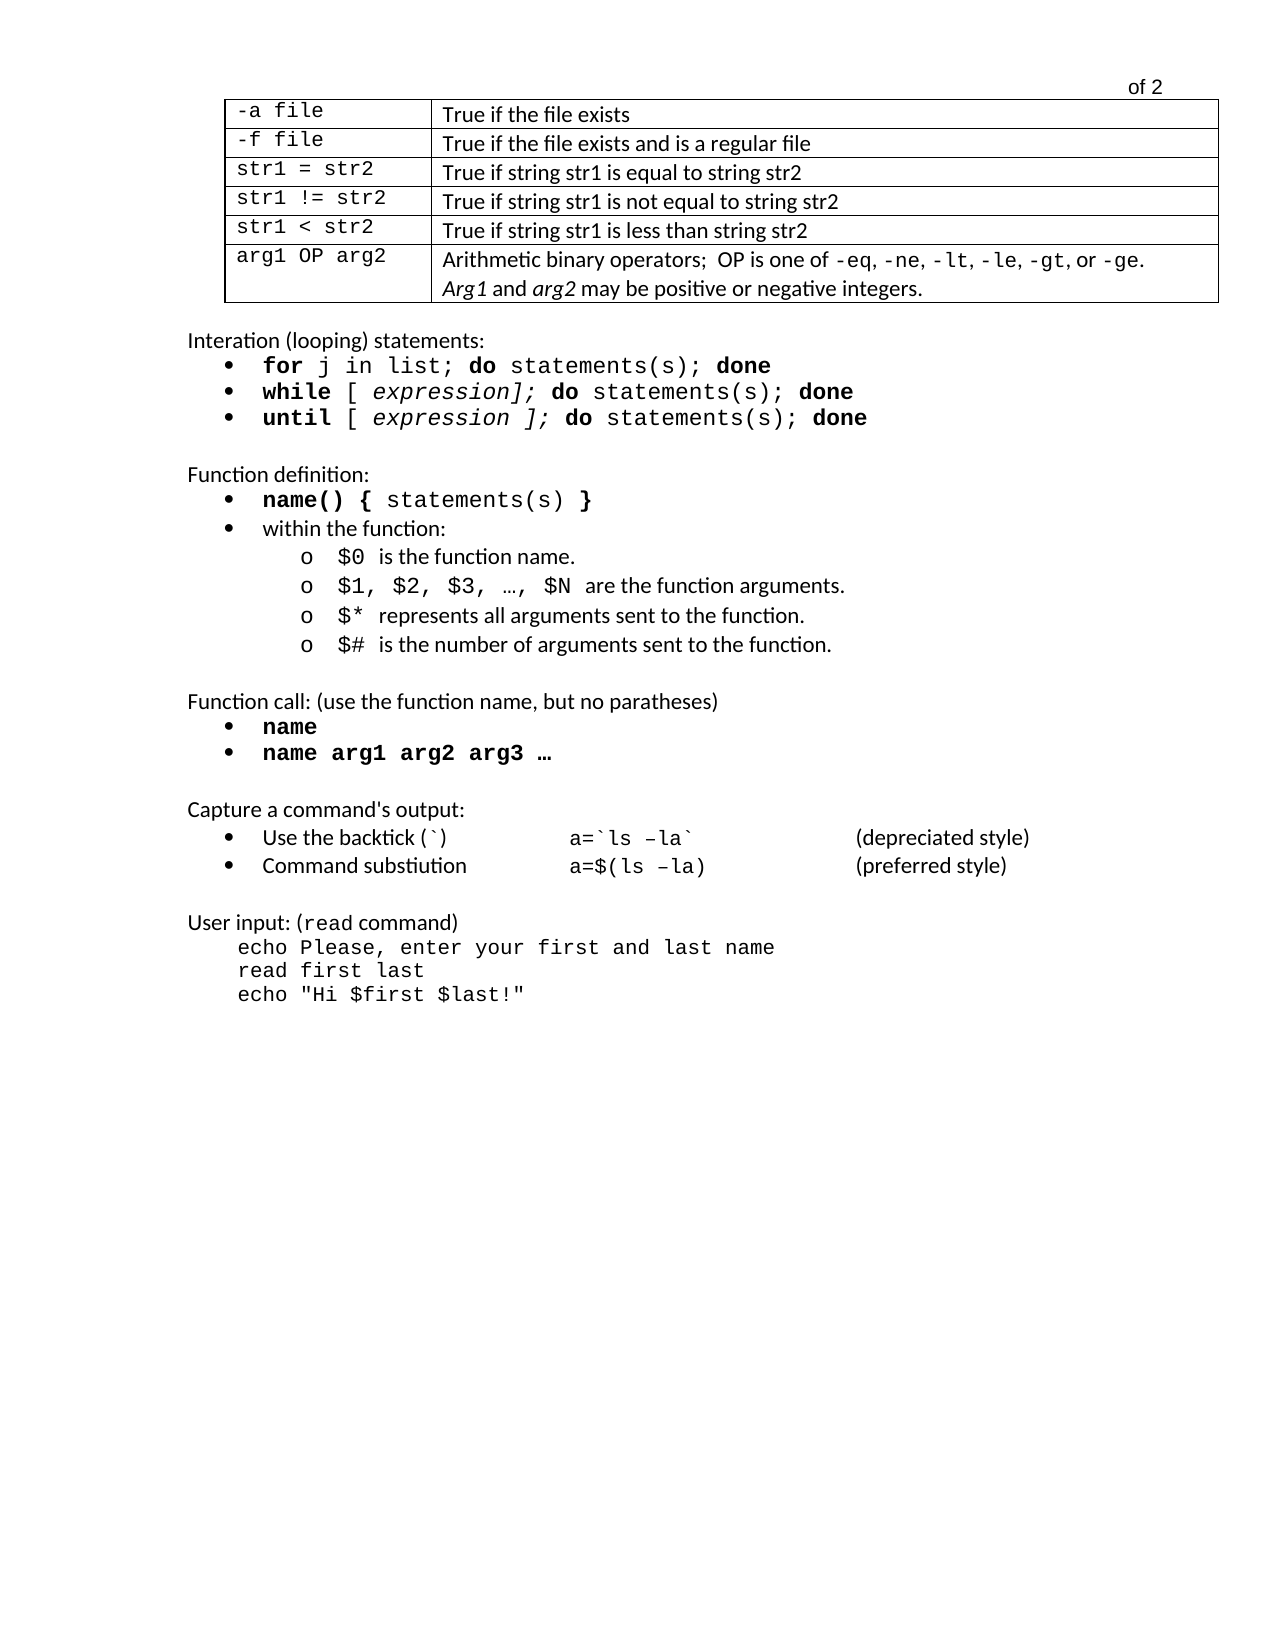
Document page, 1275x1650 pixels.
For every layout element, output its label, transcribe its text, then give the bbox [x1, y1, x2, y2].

list $* represents all arguments sent to the function. [300, 601, 1200, 630]
table_cell str1 != str2 [226, 187, 431, 215]
text Interation (looping) statements: [187, 327, 1200, 354]
table_header True if the file exists [432, 100, 1218, 128]
list $1, $2, $3, …, $N are the function arguments. [300, 572, 1200, 601]
list for j in list; do statements(s); done [187, 354, 1162, 381]
list $0 is the function name. [300, 542, 1200, 572]
table_header -a file [226, 100, 431, 128]
text echo Please, enter your first and last name [187, 937, 1162, 960]
text User input: (read command) [187, 908, 1200, 937]
list until [ expression ]; do statements(s); done [187, 406, 1162, 432]
table_cell True if string str1 is equal to string str2 [432, 158, 1218, 186]
table_cell -f file [226, 129, 431, 157]
table_cell arg1 OP arg2 [226, 245, 431, 302]
table_cell Arithmetic binary operators; OP is one of -eq, -ne, -lt, -le, -gt, or -ge. Arg1 and arg2 may be positive or negative integers. [432, 245, 1218, 302]
list Command substiution a=$(ls –la) (preferred style) [187, 852, 1162, 880]
list within the function: [187, 514, 1162, 542]
list name [187, 715, 1162, 741]
list name() { statements(s) } [187, 488, 1162, 514]
list while [ expression]; do statements(s); done [187, 381, 1162, 406]
text read first last [187, 960, 1162, 984]
list name arg1 arg2 arg3 … [187, 741, 1162, 767]
text echo "Hi $first $last!" [187, 984, 1162, 1008]
table_cell True if the file exists and is a regular file [432, 129, 1218, 157]
text Capture a command's output: [187, 795, 1200, 823]
list $# is the number of arguments sent to the function. [300, 630, 1200, 659]
text Function definition: [187, 460, 1200, 488]
table_cell True if string str1 is less than string str2 [432, 216, 1218, 244]
table_cell str1 < str2 [226, 216, 431, 244]
table_cell str1 = str2 [226, 158, 431, 186]
table_cell True if string str1 is not equal to string str2 [432, 187, 1218, 215]
list Use the backtick (`) a=`ls –la` (depreciated style) [187, 823, 1162, 852]
text Function call: (use the function name, but no paratheses) [187, 687, 1200, 715]
